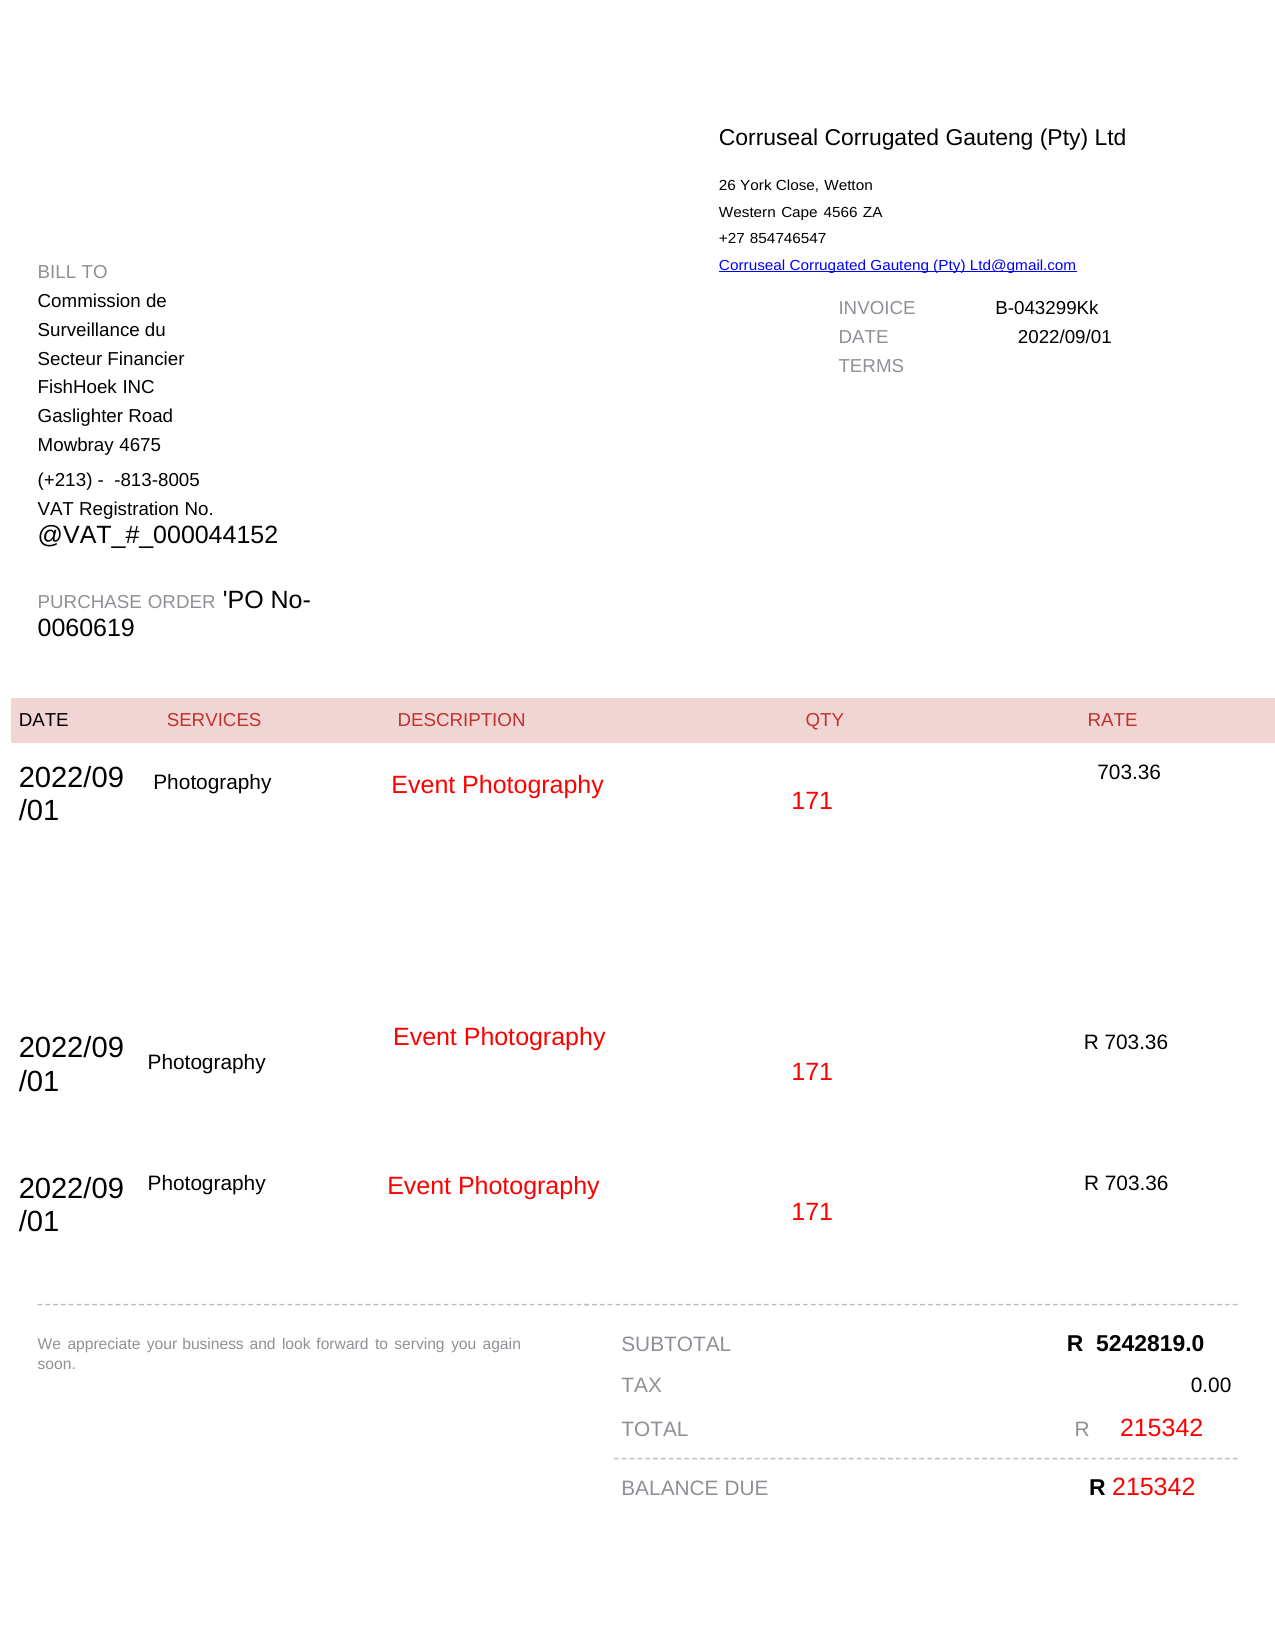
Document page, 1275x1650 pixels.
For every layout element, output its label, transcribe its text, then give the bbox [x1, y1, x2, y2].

text (+213) - -813-8005 [37, 469, 219, 491]
text Commission de Surveillance du Secteur Financier FishHoek INC Gaslighter Road Mowbray 4675 [37, 290, 219, 455]
text VAT Registration No. @VAT_#_000044152 [37, 498, 326, 548]
text +27 854746547 [719, 230, 1250, 247]
text SUBTOTAL R 5242819.0 [621, 1330, 1250, 1356]
text We appreciate your business and look forward to serving you again soon. [37, 1334, 527, 1373]
text TOTAL R 215342 [621, 1413, 1250, 1442]
text BILL TO [37, 261, 326, 283]
text TERMS [838, 354, 1250, 376]
text Western Cape 4566 ZA [719, 204, 1250, 220]
text PURCHASE ORDER 'PO No-0060619 [37, 585, 326, 642]
text Corruseal Corrugated Gauteng (Pty) Ltd 26 York Close, Wetton [719, 124, 1250, 194]
text INVOICE B-043299Kk [838, 297, 1250, 318]
text BALANCE DUE R 215342 [621, 1472, 1250, 1501]
text Corruseal Corrugated Gauteng (Pty) Ltd@gmail.com [719, 257, 1250, 273]
text DATE 2022/09/01 [838, 326, 1250, 348]
text TAX 0.00 [621, 1373, 1250, 1397]
